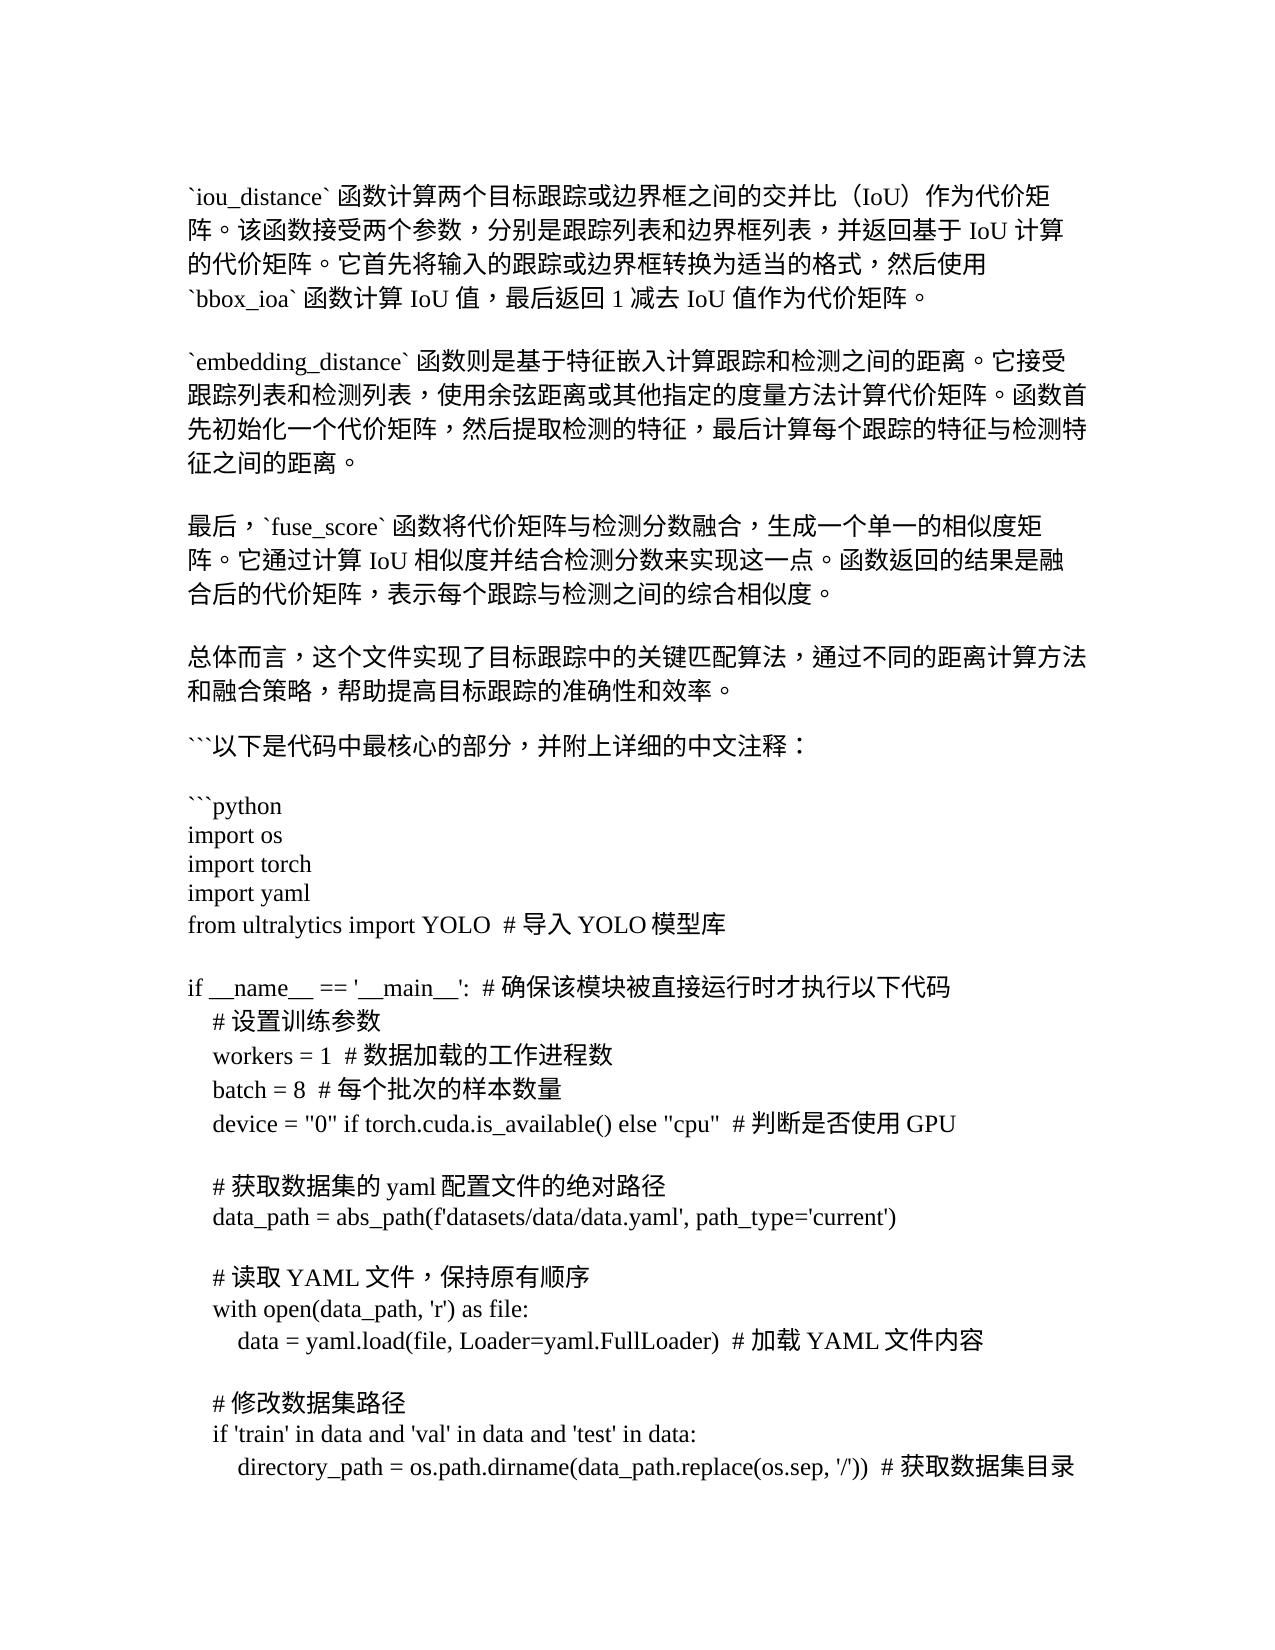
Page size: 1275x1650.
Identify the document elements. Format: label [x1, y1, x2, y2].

text [187, 150, 1087, 708]
text [187, 729, 1087, 1482]
